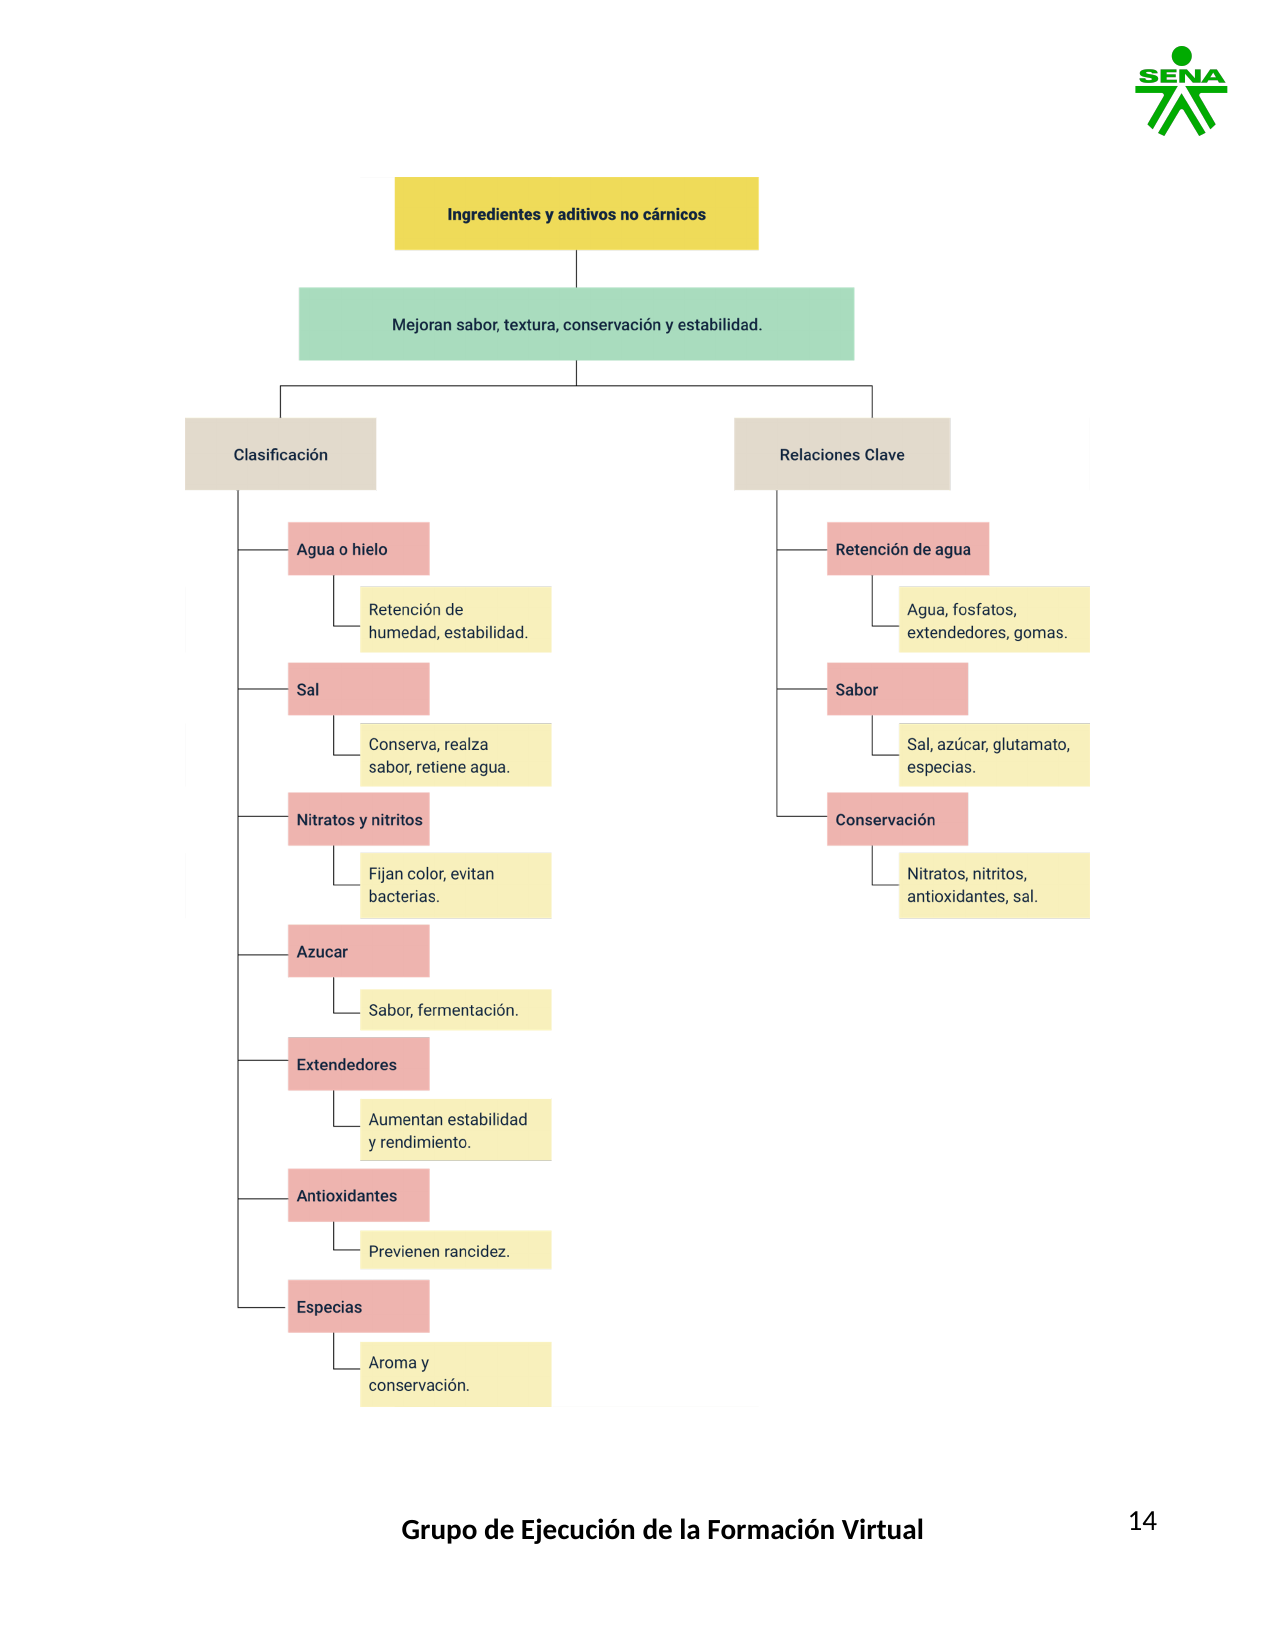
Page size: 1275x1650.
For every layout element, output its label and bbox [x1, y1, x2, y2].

picture [1135, 46, 1228, 136]
picture [185, 177, 1090, 1407]
